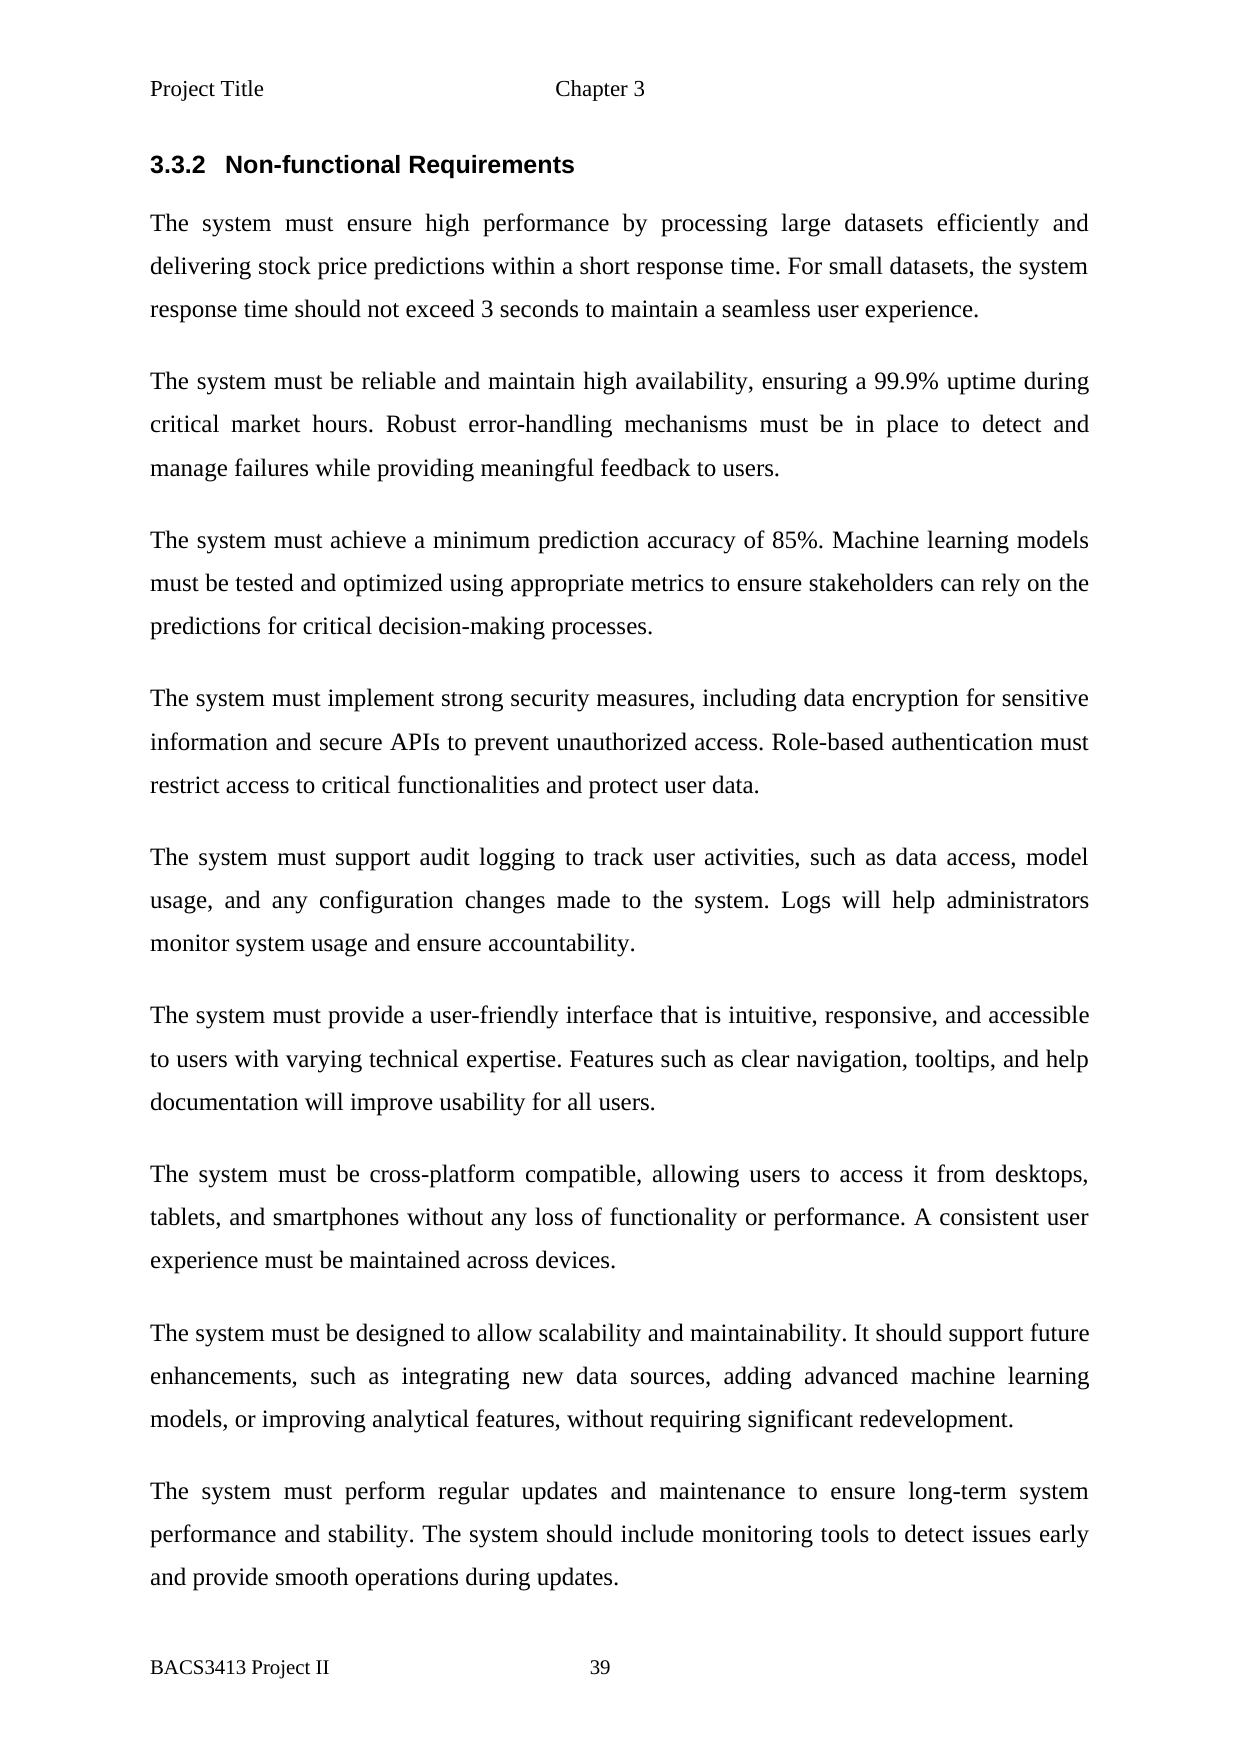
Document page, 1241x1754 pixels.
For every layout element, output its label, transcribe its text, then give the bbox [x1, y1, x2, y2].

text The system must achieve a minimum prediction accuracy of 85%. Machine learning models must be tested and optimized using appropriate metrics to ensure stakeholders can rely on the predictions for critical decision-making processes. [150, 525, 1090, 640]
text The system must provide a user-friendly interface that is intuitive, responsive, and accessible to users with varying technical expertise. Features such as clear navigation, tooltips, and help documentation will improve usability for all users. [150, 1001, 1090, 1116]
text The system must ensure high performance by processing large datasets efficiently and delivering stock price predictions within a short response time. For small datasets, the system response time should not exceed 3 seconds to maintain a seamless user experience. [150, 208, 1090, 323]
text The system must be designed to allow scalability and maintainability. It should support future enhancements, such as integrating new data sources, adding advanced machine learning models, or improving analytical features, without requiring significant redevelopment. [150, 1318, 1090, 1433]
text The system must perform regular updates and maintenance to ensure long-term system performance and stability. The system should include monitoring tools to detect issues early and provide smooth operations during updates. [150, 1476, 1090, 1591]
subtitle Non-functional Requirements [150, 150, 1090, 179]
text The system must be reliable and maintain high availability, ensuring a 99.9% uptime during critical market hours. Robust error-handling mechanisms must be in place to detect and manage failures while providing meaningful feedback to users. [150, 366, 1090, 481]
text The system must support audit logging to track user activities, such as data access, model usage, and any configuration changes made to the system. Logs will help administrators monitor system usage and ensure accountability. [150, 842, 1090, 957]
text The system must be cross-platform compatible, allowing users to access it from desktops, tablets, and smartphones without any loss of functionality or performance. A consistent user experience must be maintained across devices. [150, 1159, 1090, 1274]
text The system must implement strong security measures, including data encryption for sensitive information and secure APIs to prevent unauthorized access. Role-based authentication must restrict access to critical functionalities and protect user data. [150, 683, 1090, 798]
